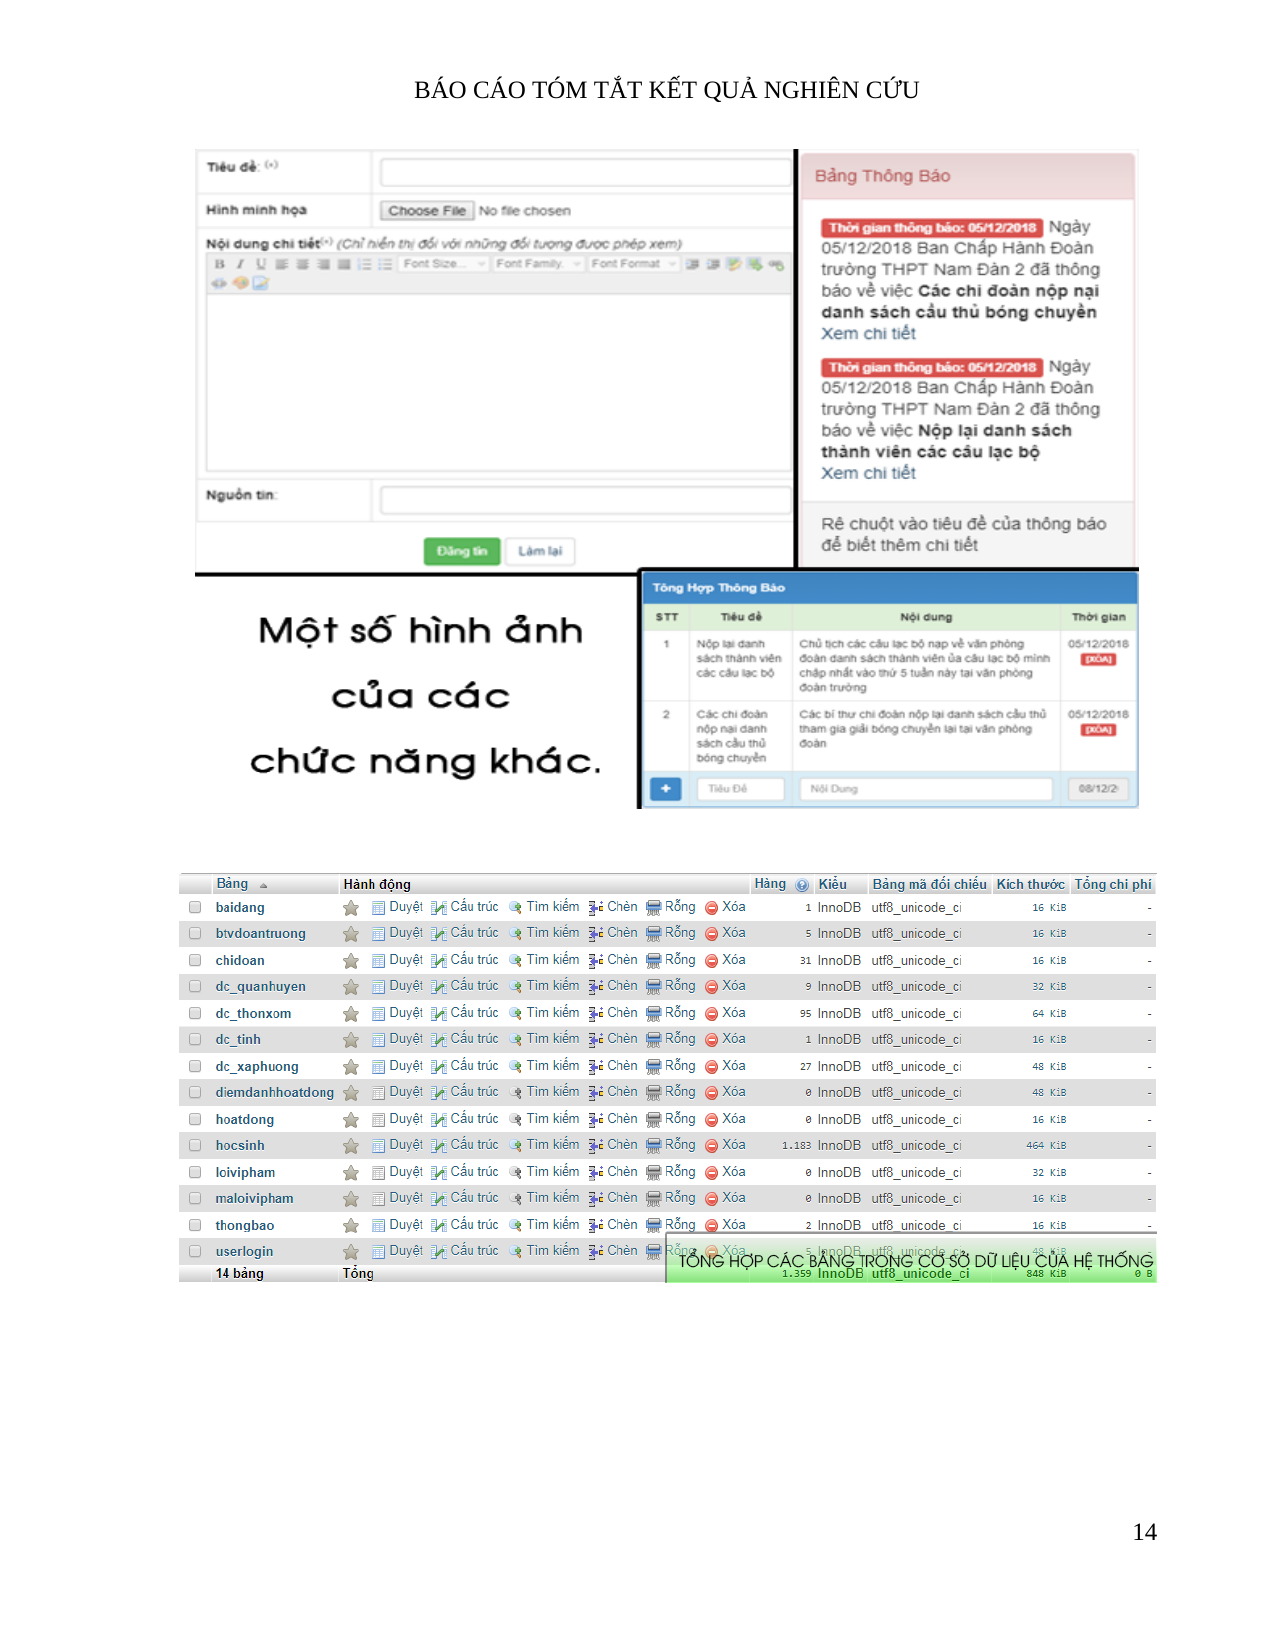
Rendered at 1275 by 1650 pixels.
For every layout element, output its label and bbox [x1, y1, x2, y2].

picture [177, 873, 1157, 1283]
picture [195, 149, 1139, 809]
